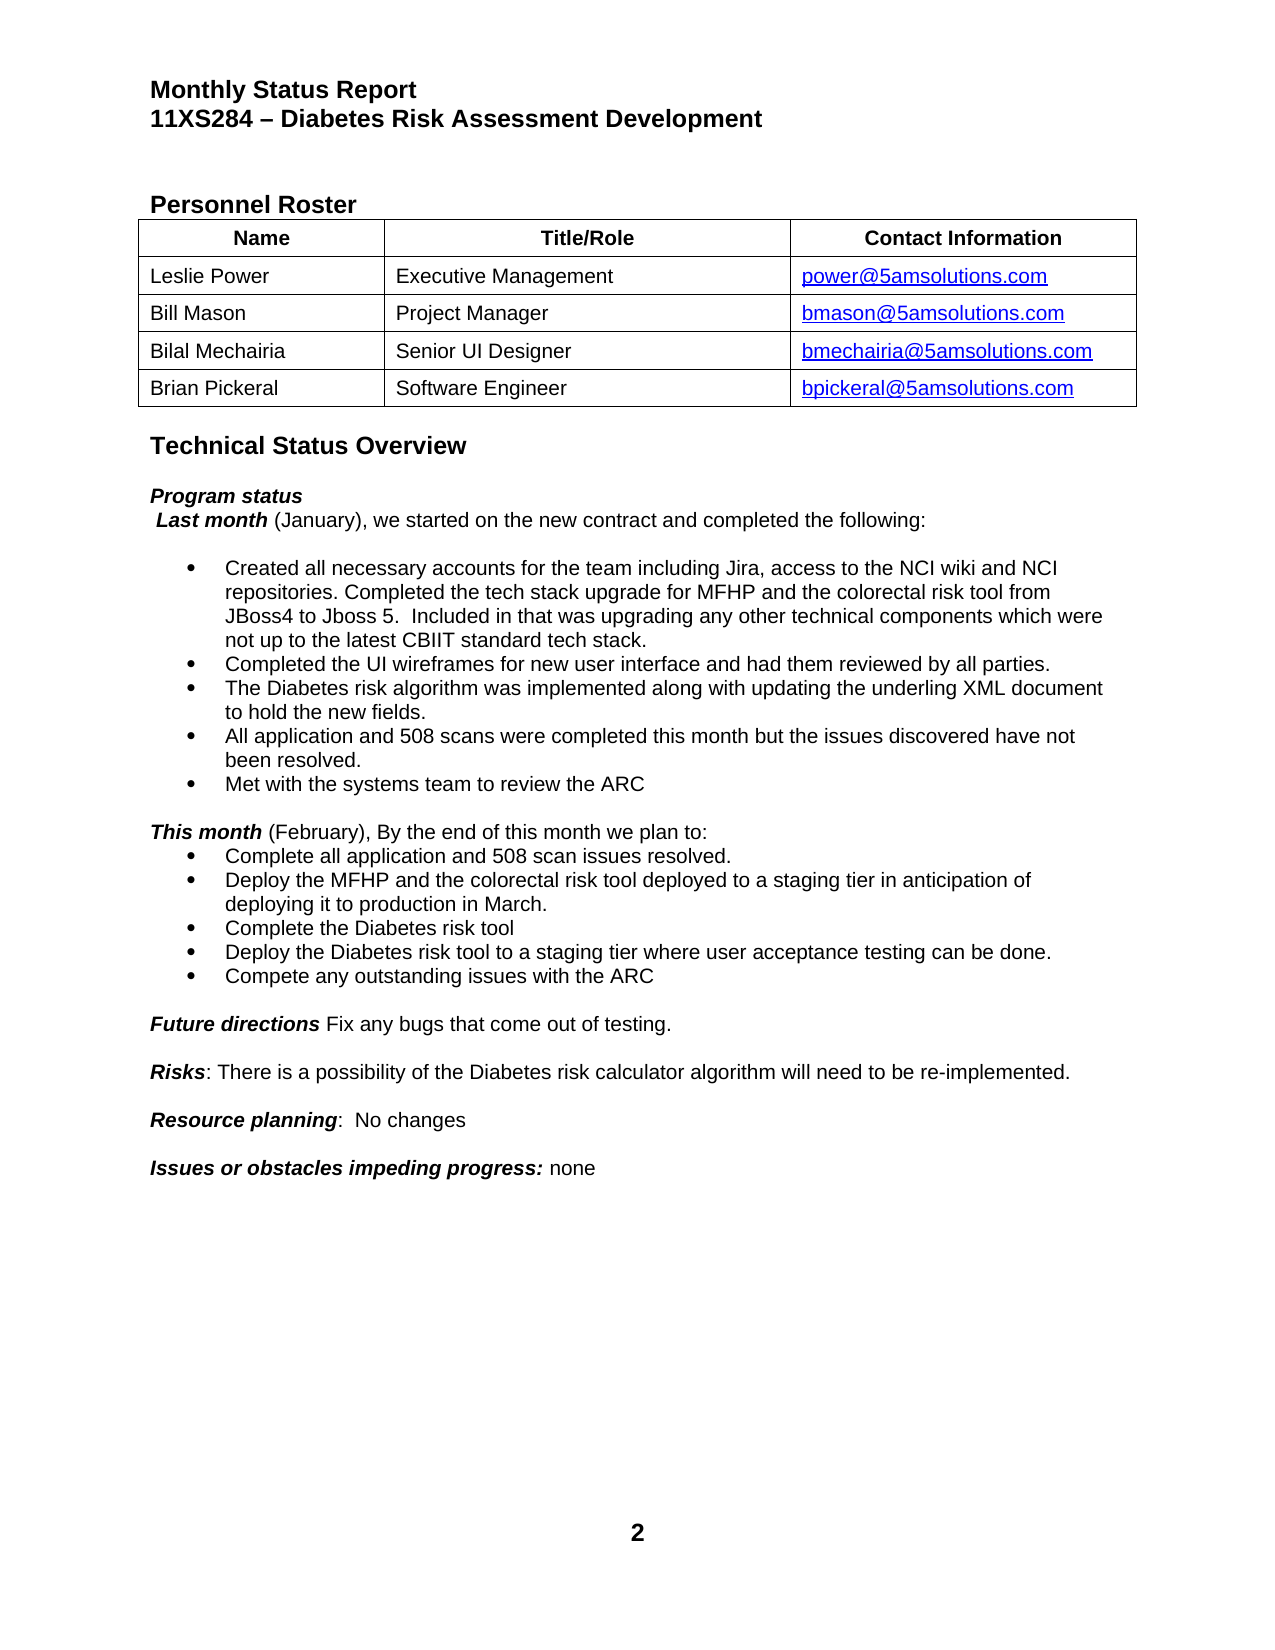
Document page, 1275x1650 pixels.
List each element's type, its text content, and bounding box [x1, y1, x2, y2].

table_header Title/Role [385, 220, 790, 256]
list Completed the UI wireframes for new user interface and had them reviewed by all parties. [187, 652, 1125, 676]
text Risks: There is a possibility of the Diabetes risk calculator algorithm will need to be re-implemented. [150, 1060, 1125, 1084]
text Last month (January), we started on the new contract and completed the following: [150, 508, 1125, 532]
text Issues or obstacles impeding progress: none [150, 1156, 1125, 1180]
text Technical Status Overview [150, 431, 1125, 460]
list All application and 508 scans were completed this month but the issues discovered have not been resolved. [187, 724, 1125, 772]
table_cell Brian Pickeral [139, 370, 384, 406]
table_header Name [139, 220, 384, 256]
table_cell Bilal Mechairia [139, 332, 384, 369]
list Deploy the Diabetes risk tool to a staging tier where user acceptance testing can be done. [187, 940, 1125, 964]
text This month (February), By the end of this month we plan to: [150, 820, 1125, 844]
table_cell Project Manager [385, 295, 790, 331]
table_cell Bill Mason [139, 295, 384, 331]
table_cell bmechairia@5amsolutions.com [791, 332, 1136, 369]
list Met with the systems team to review the ARC [187, 772, 1125, 796]
list Complete all application and 508 scan issues resolved. [187, 844, 1125, 868]
text Program status [150, 484, 1125, 508]
list The Diabetes risk algorithm was implemented along with updating the underling XML document to hold the new fields. [187, 676, 1125, 724]
table_cell Leslie Power [139, 257, 384, 294]
text Future directions Fix any bugs that come out of testing. [150, 1012, 1125, 1036]
list Created all necessary accounts for the team including Jira, access to the NCI wiki and NCI repositories. Completed the tech stack upgrade for MFHP and the colorectal risk tool from JBoss4 to Jboss 5. Included in that was upgrading any other technical components which were not up to the latest CBIIT standard tech stack. [187, 556, 1125, 652]
table_cell Software Engineer [385, 370, 790, 406]
table_cell Senior UI Designer [385, 332, 790, 369]
table_header Contact Information [791, 220, 1136, 256]
table_cell bmason@5amsolutions.com [791, 295, 1136, 331]
table_cell Executive Management [385, 257, 790, 294]
list Compete any outstanding issues with the ARC [187, 964, 1125, 988]
table_cell power@5amsolutions.com [791, 257, 1136, 294]
table_cell bpickeral@5amsolutions.com [791, 370, 1136, 406]
list Complete the Diabetes risk tool [187, 916, 1125, 940]
text Personnel Roster [150, 190, 1125, 219]
text Resource planning: No changes [150, 1108, 1125, 1132]
list Deploy the MFHP and the colorectal risk tool deployed to a staging tier in anticipation of deploying it to production in March. [187, 868, 1125, 916]
